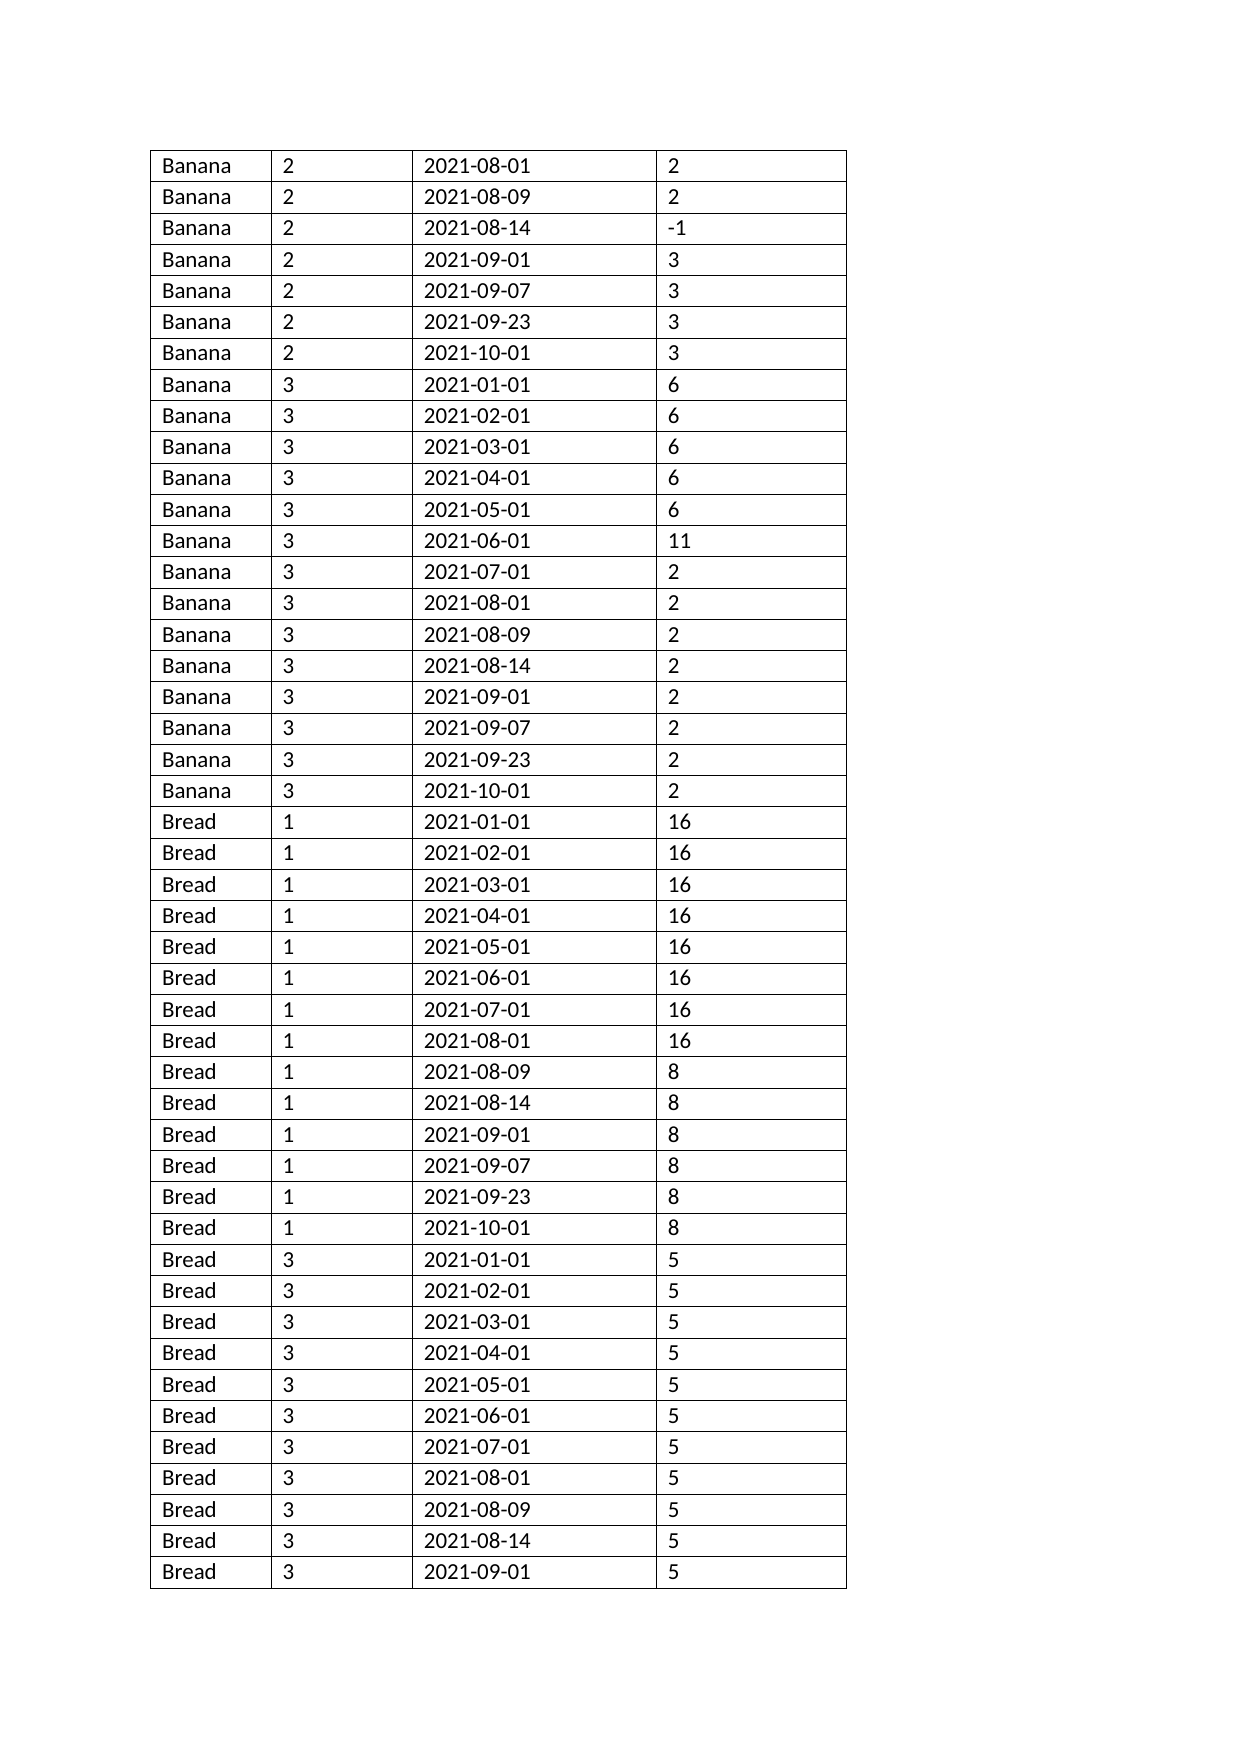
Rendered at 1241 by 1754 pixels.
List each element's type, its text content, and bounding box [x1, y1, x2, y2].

table_cell Bread [151, 1120, 271, 1150]
table_cell Bread [151, 870, 271, 900]
table_cell 2021-08-09 [413, 182, 656, 212]
table_cell 1 [272, 1182, 412, 1212]
table_cell 1 [272, 807, 412, 837]
table_cell 2 [272, 245, 412, 275]
table_cell 1 [272, 1057, 412, 1087]
table_cell 2021-08-14 [413, 1526, 656, 1556]
table_cell 2021-09-23 [413, 307, 656, 337]
table_cell 1 [272, 1026, 412, 1056]
table_cell 2 [272, 182, 412, 212]
table_cell 2 [657, 776, 846, 806]
table_cell 5 [657, 1401, 846, 1431]
table_cell 3 [272, 682, 412, 712]
table_cell Banana [151, 276, 271, 306]
table_cell 2 [272, 276, 412, 306]
table_cell 1 [272, 870, 412, 900]
table_cell 5 [657, 1370, 846, 1400]
table_cell 2021-07-01 [413, 1432, 656, 1462]
table_cell Banana [151, 526, 271, 556]
table_cell Bread [151, 1214, 271, 1244]
table_cell 2021-08-09 [413, 620, 656, 650]
table_cell Banana [151, 401, 271, 431]
table_cell 2021-10-01 [413, 776, 656, 806]
table_cell 2021-08-01 [413, 1026, 656, 1056]
table_cell 3 [657, 339, 846, 369]
table_cell Bread [151, 1182, 271, 1212]
table_cell 16 [657, 839, 846, 869]
table_cell 2021-05-01 [413, 932, 656, 962]
table_cell Bread [151, 1526, 271, 1556]
table_cell Bread [151, 1307, 271, 1337]
table_cell Bread [151, 839, 271, 869]
table_cell 3 [272, 776, 412, 806]
table_cell 2021-02-01 [413, 401, 656, 431]
table_cell 2021-09-01 [413, 1120, 656, 1150]
table_cell 2021-04-01 [413, 464, 656, 494]
table_cell 16 [657, 932, 846, 962]
table_cell 1 [272, 1214, 412, 1244]
table_cell 3 [272, 1526, 412, 1556]
table_cell 2021-01-01 [413, 807, 656, 837]
table_cell Bread [151, 1401, 271, 1431]
table_cell Banana [151, 339, 271, 369]
table_cell Bread [151, 1370, 271, 1400]
table_cell 6 [657, 370, 846, 400]
table_cell 5 [657, 1307, 846, 1337]
table_cell Bread [151, 1276, 271, 1306]
table_cell 2021-06-01 [413, 526, 656, 556]
table_cell 2021-10-01 [413, 339, 656, 369]
table_cell 2 [272, 307, 412, 337]
table_cell Banana [151, 307, 271, 337]
table_cell 6 [657, 464, 846, 494]
table_cell 2021-09-07 [413, 714, 656, 744]
table_cell 1 [272, 1151, 412, 1181]
table_cell Banana [151, 620, 271, 650]
table_cell 2021-05-01 [413, 495, 656, 525]
table_cell 2021-08-14 [413, 1089, 656, 1119]
table_cell 3 [272, 1557, 412, 1587]
table_cell Banana [151, 682, 271, 712]
table_cell 8 [657, 1151, 846, 1181]
table_cell Bread [151, 1026, 271, 1056]
table_cell Banana [151, 714, 271, 744]
table_cell Banana [151, 182, 271, 212]
table_cell 2021-09-07 [413, 276, 656, 306]
table_cell 16 [657, 964, 846, 994]
table_cell 5 [657, 1495, 846, 1525]
table_cell 8 [657, 1214, 846, 1244]
table_cell 3 [272, 1276, 412, 1306]
table_cell 3 [272, 1370, 412, 1400]
table_cell 2021-10-01 [413, 1214, 656, 1244]
table_cell 3 [272, 651, 412, 681]
table_cell 2 [657, 182, 846, 212]
table_cell Bread [151, 1495, 271, 1525]
table_cell 11 [657, 526, 846, 556]
table_cell 2021-08-09 [413, 1057, 656, 1087]
table_cell Banana [151, 651, 271, 681]
table_cell 2021-04-01 [413, 1339, 656, 1369]
table_cell 16 [657, 995, 846, 1025]
table_cell 2021-09-01 [413, 1557, 656, 1587]
table_cell Bread [151, 964, 271, 994]
table_cell 2021-08-01 [413, 151, 656, 181]
table_cell 6 [657, 495, 846, 525]
table_cell Banana [151, 464, 271, 494]
table_cell 3 [272, 1401, 412, 1431]
table_cell Banana [151, 776, 271, 806]
table_cell 1 [272, 964, 412, 994]
table_cell 5 [657, 1245, 846, 1275]
table_cell Banana [151, 151, 271, 181]
table_cell Bread [151, 1557, 271, 1587]
table_cell 6 [657, 432, 846, 462]
table_cell 2021-09-23 [413, 745, 656, 775]
table_cell 8 [657, 1057, 846, 1087]
table_cell Bread [151, 995, 271, 1025]
table_cell Banana [151, 432, 271, 462]
table_cell 2 [272, 151, 412, 181]
table_cell 16 [657, 1026, 846, 1056]
table_cell 1 [272, 932, 412, 962]
table_cell 3 [272, 589, 412, 619]
table_cell 3 [272, 1495, 412, 1525]
table_cell 2021-04-01 [413, 901, 656, 931]
table_cell 3 [272, 464, 412, 494]
table_cell 3 [272, 1339, 412, 1369]
table_cell 2021-01-01 [413, 370, 656, 400]
table_cell 2 [272, 339, 412, 369]
table_cell 3 [657, 276, 846, 306]
table_cell 8 [657, 1182, 846, 1212]
table_cell 2021-08-14 [413, 651, 656, 681]
table_cell 2 [272, 214, 412, 244]
table_cell 3 [272, 745, 412, 775]
table_cell 1 [272, 901, 412, 931]
table_cell 2 [657, 151, 846, 181]
table_cell 2021-09-01 [413, 245, 656, 275]
table_cell 2021-06-01 [413, 1401, 656, 1431]
table_cell Bread [151, 1089, 271, 1119]
table_cell Banana [151, 214, 271, 244]
table_cell 16 [657, 901, 846, 931]
table_cell Banana [151, 495, 271, 525]
table_cell 2021-08-01 [413, 589, 656, 619]
table_cell 3 [272, 401, 412, 431]
table_cell 2 [657, 651, 846, 681]
table_cell -1 [657, 214, 846, 244]
table_cell 5 [657, 1557, 846, 1587]
table_cell 2021-07-01 [413, 557, 656, 587]
table_cell 2 [657, 682, 846, 712]
table_cell 8 [657, 1120, 846, 1150]
table_cell 3 [272, 526, 412, 556]
table_cell Banana [151, 245, 271, 275]
table_cell 3 [272, 1245, 412, 1275]
table_cell 3 [272, 495, 412, 525]
table_cell Bread [151, 932, 271, 962]
table_cell 3 [272, 370, 412, 400]
table_cell 2021-07-01 [413, 995, 656, 1025]
table_cell Bread [151, 1151, 271, 1181]
table_cell 1 [272, 839, 412, 869]
table_cell 3 [657, 245, 846, 275]
table_cell 3 [272, 432, 412, 462]
table_cell 2 [657, 557, 846, 587]
table_cell 2021-09-07 [413, 1151, 656, 1181]
table_cell 2021-03-01 [413, 1307, 656, 1337]
table_cell Banana [151, 589, 271, 619]
table_cell 2 [657, 620, 846, 650]
table_cell 2021-03-01 [413, 870, 656, 900]
table_cell 3 [272, 557, 412, 587]
table_cell 3 [272, 714, 412, 744]
table_cell 2 [657, 745, 846, 775]
table_cell 5 [657, 1526, 846, 1556]
table_cell 16 [657, 870, 846, 900]
table_cell 3 [272, 620, 412, 650]
table_cell 8 [657, 1089, 846, 1119]
table_cell Bread [151, 1057, 271, 1087]
table_cell 2021-08-01 [413, 1464, 656, 1494]
table_cell 3 [272, 1464, 412, 1494]
table_cell 1 [272, 995, 412, 1025]
table_cell Bread [151, 1464, 271, 1494]
table_cell 2021-05-01 [413, 1370, 656, 1400]
table_cell 1 [272, 1089, 412, 1119]
table_cell 6 [657, 401, 846, 431]
table_cell 5 [657, 1339, 846, 1369]
table_cell 3 [272, 1432, 412, 1462]
table_cell 2 [657, 589, 846, 619]
table_cell 2021-09-23 [413, 1182, 656, 1212]
table_cell 2021-02-01 [413, 839, 656, 869]
table_cell 2 [657, 714, 846, 744]
table_cell Bread [151, 901, 271, 931]
table_cell Bread [151, 1245, 271, 1275]
table_cell Bread [151, 807, 271, 837]
table_cell 5 [657, 1432, 846, 1462]
table_cell 2021-09-01 [413, 682, 656, 712]
table_cell 2021-02-01 [413, 1276, 656, 1306]
table_cell 2021-03-01 [413, 432, 656, 462]
table_cell 16 [657, 807, 846, 837]
table_cell 2021-08-14 [413, 214, 656, 244]
table_cell Banana [151, 370, 271, 400]
table_cell Banana [151, 745, 271, 775]
table_cell 2021-01-01 [413, 1245, 656, 1275]
table_cell Bread [151, 1432, 271, 1462]
table_cell 2021-06-01 [413, 964, 656, 994]
table_cell 5 [657, 1276, 846, 1306]
table_cell 3 [272, 1307, 412, 1337]
table_cell 3 [657, 307, 846, 337]
table_cell 5 [657, 1464, 846, 1494]
table_cell Bread [151, 1339, 271, 1369]
table_cell Banana [151, 557, 271, 587]
table_cell 1 [272, 1120, 412, 1150]
table_cell 2021-08-09 [413, 1495, 656, 1525]
